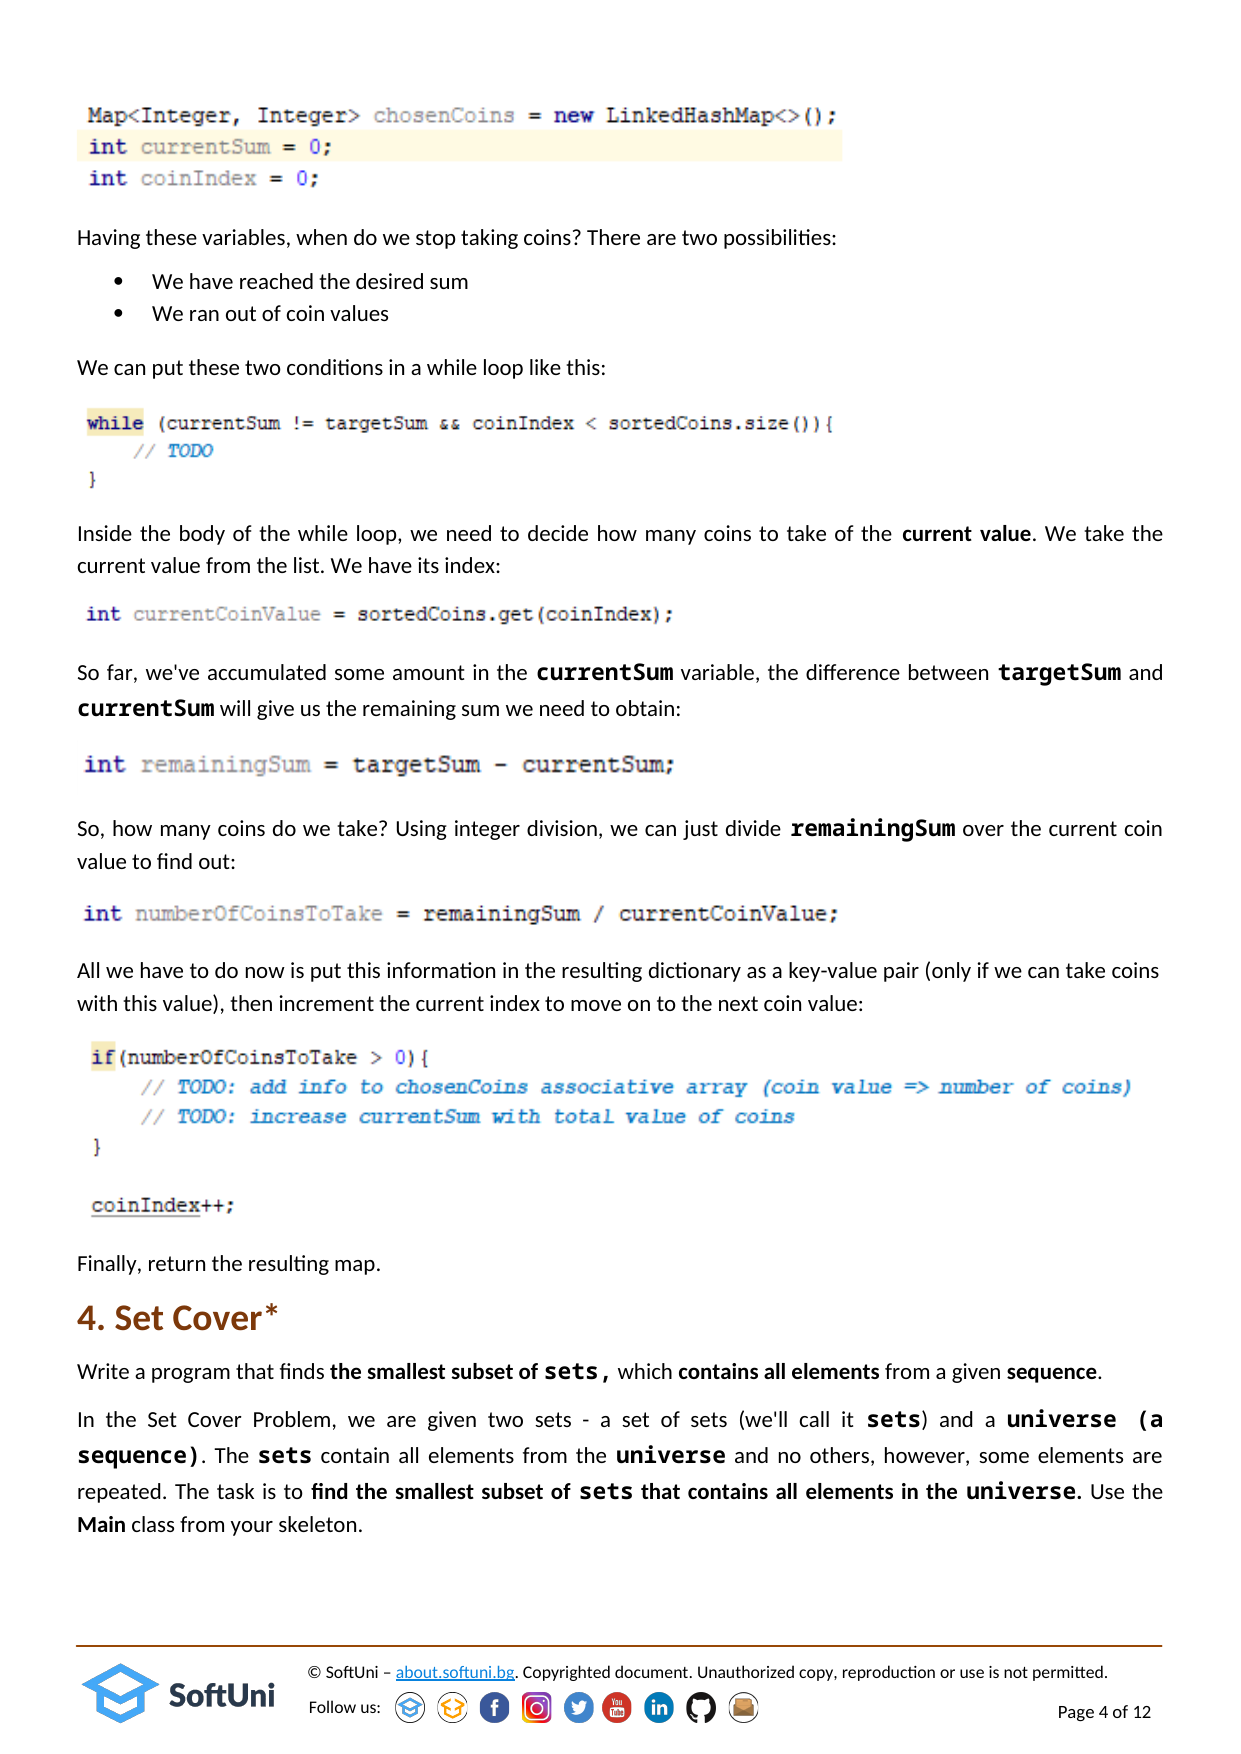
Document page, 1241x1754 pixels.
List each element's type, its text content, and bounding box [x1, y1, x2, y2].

picture [75, 1658, 281, 1729]
picture [686, 1692, 716, 1723]
text Write a program that finds the smallest subset of sets, which contains all elements from a given sequence. [77, 1355, 1163, 1386]
picture [76, 95, 843, 206]
picture [479, 1692, 510, 1723]
text We can put these two conditions in a while loop like this: [77, 353, 1163, 381]
text All we have to do now is put this information in the resulting dictionary as a key-value pair (only if we can take coins with this value), then increment the current index to move on to the next coin value: [77, 957, 1163, 1017]
picture [644, 1692, 653, 1701]
picture [644, 1714, 653, 1723]
picture [76, 397, 848, 503]
picture [522, 1692, 552, 1723]
picture [658, 1705, 667, 1714]
text Having these variables, when do we stop taking coins? There are two possibilities: [77, 223, 1163, 251]
picture [728, 1692, 759, 1723]
list We ran out of coin values [114, 299, 1163, 328]
picture [395, 1692, 425, 1723]
picture [665, 1714, 674, 1723]
list We have reached the desired sum [114, 267, 1163, 295]
text So, how many coins do we take? Using integer division, we can just divide remainingSum over the current coin value to find out: [77, 811, 1163, 875]
picture [76, 1033, 1146, 1233]
subtitle Set Cover* [77, 1294, 1163, 1339]
picture [602, 1692, 632, 1723]
picture [437, 1692, 468, 1723]
text Finally, return the resulting map. [77, 1249, 1163, 1277]
picture [564, 1692, 594, 1723]
text In the Set Cover Problem, we are given two sets - a set of sets (we'll call it sets) and a universe (a sequence). The sets contain all elements from the universe and no others, however, some elements are repeated. The task is to find the smallest subset of sets that contains all elements in the universe. Use the Main class from your skeleton. [77, 1403, 1163, 1538]
picture [76, 595, 683, 640]
picture [665, 1692, 674, 1701]
text Inside the body of the while loop, we need to decide how many coins to take of the current value. We take the current value from the list. We have its index: [77, 519, 1163, 579]
picture [76, 891, 858, 940]
picture [76, 740, 683, 795]
text So far, we've accumulated some amount in the currentSum variable, the difference between targetSum and currentSum will give us the remaining sum we need to obtain: [77, 656, 1163, 723]
